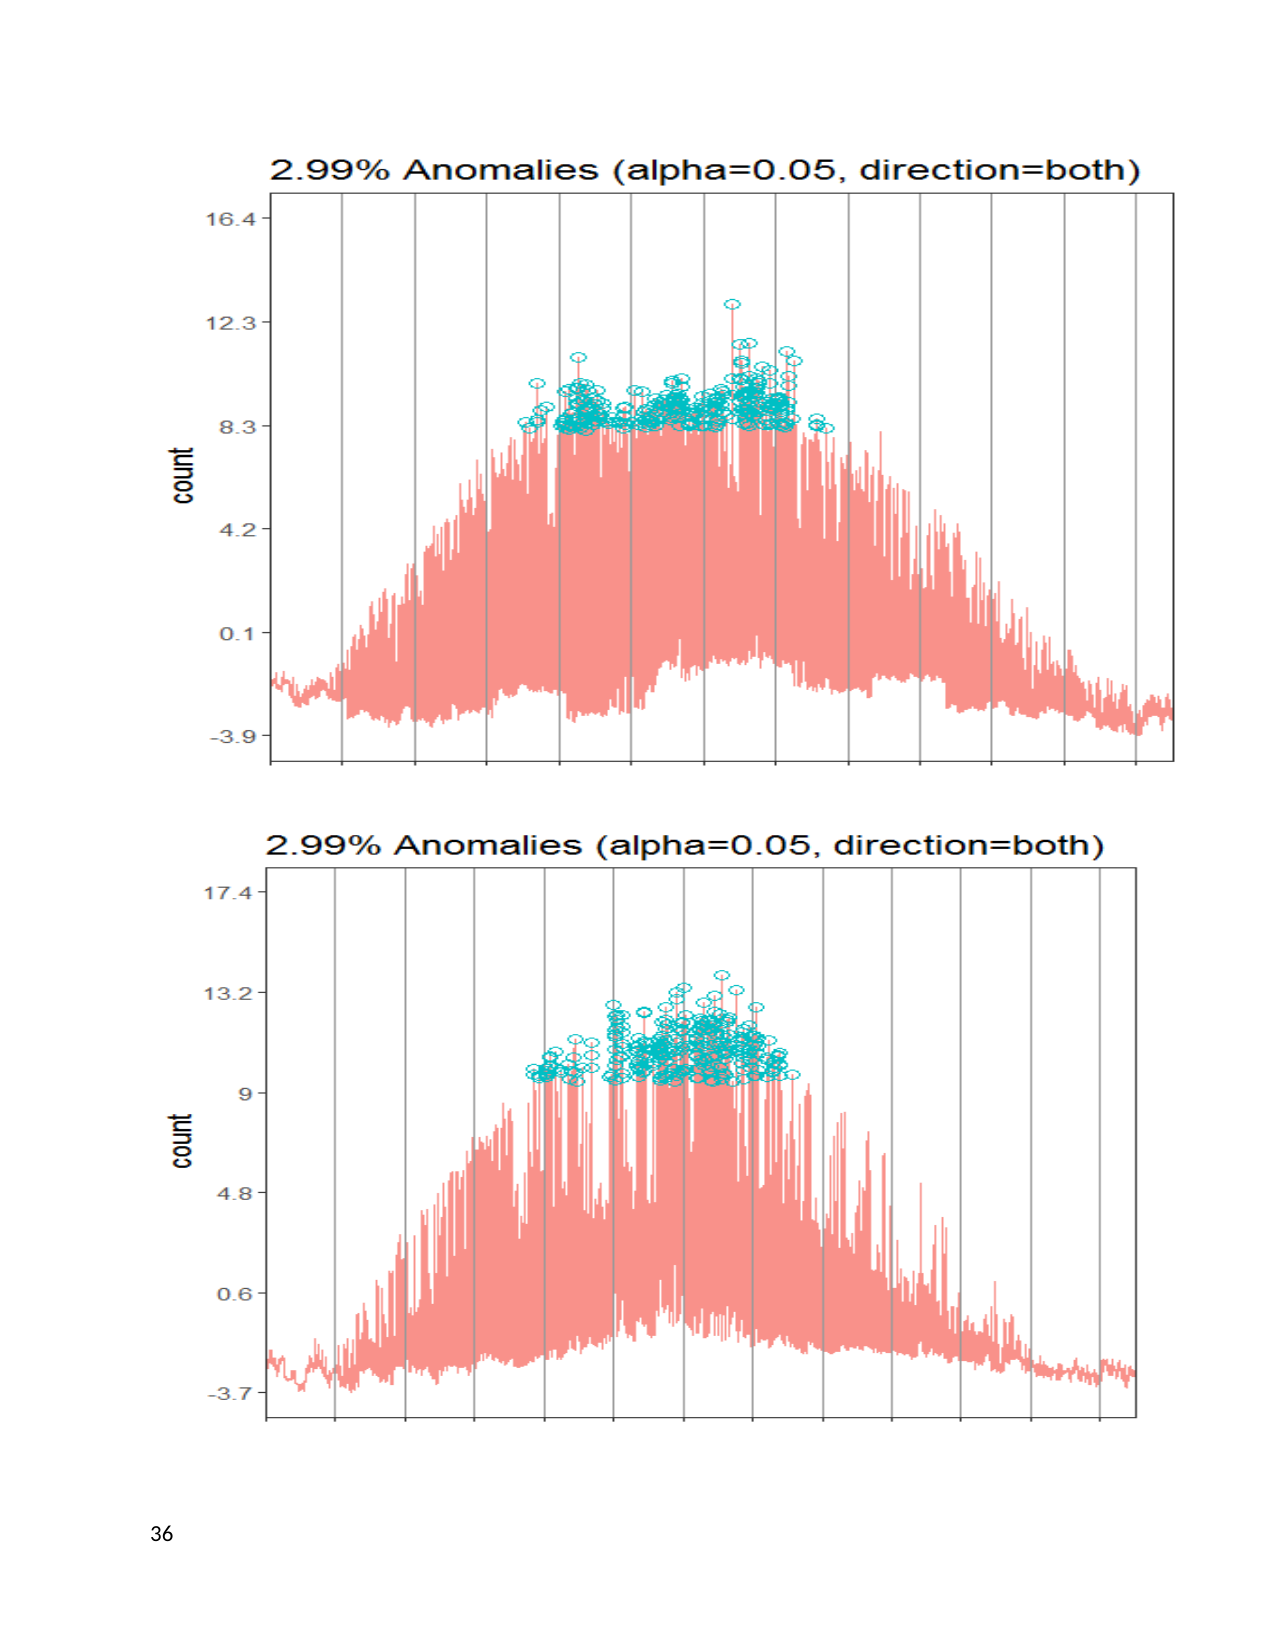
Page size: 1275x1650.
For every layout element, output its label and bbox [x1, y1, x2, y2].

picture [150, 150, 1188, 801]
picture [150, 825, 1150, 1456]
